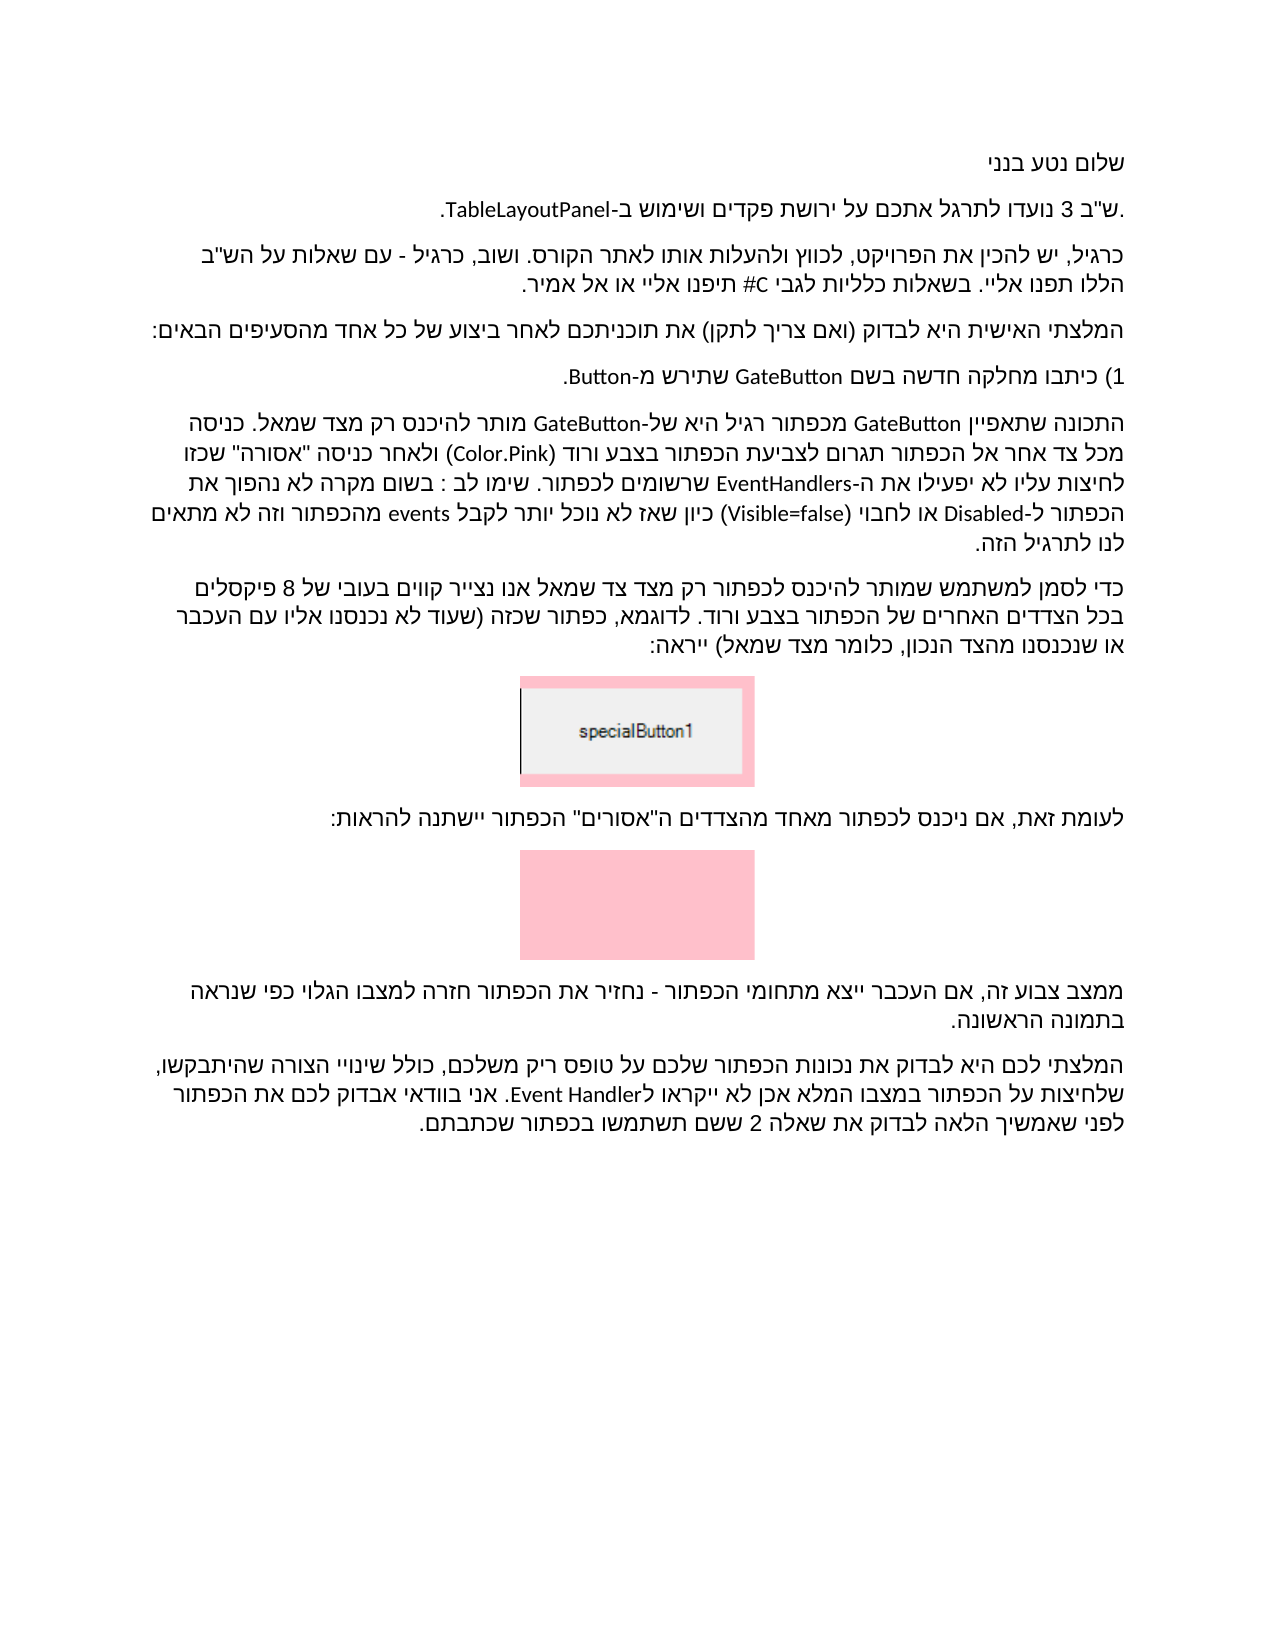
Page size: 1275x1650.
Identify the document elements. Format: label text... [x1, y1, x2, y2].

picture [520, 850, 755, 960]
text התכונה שתאפיין GateButton מכפתור רגיל היא של-GateButton מותר להיכנס רק מצד שמאל. כניסה מכל צד אחר אל הכפתור תגרום לצביעת הכפתור בצבע ורוד (Color.Pink) ולאחר כניסה "אסורה" שכזו לחיצות עליו לא יפעילו את ה-EventHandlers שרשומים לכפתור. שימו לב : בשום מקרה לא נהפוך את הכפתור ל-Disabled או לחבוי (Visible=false) כיון שאז לא נוכל יותר לקבל events מהכפתור וזה לא מתאים לנו לתרגיל הזה. [150, 409, 1125, 556]
picture [520, 676, 755, 787]
text כרגיל, יש להכין את הפרויקט, לכווץ ולהעלות אותו לאתר הקורס. ושוב, כרגיל - עם שאלות על הש"ב הללו תפנו אליי. בשאלות כלליות לגבי C# תיפנו אליי או אל אמיר. [150, 242, 1125, 298]
text .ש"ב 3 נועדו לתרגל אתכם על ירושת פקדים ושימוש ב-TableLayoutPanel. [150, 195, 1125, 223]
text 1) כיתבו מחלקה חדשה בשם GateButton שתירש מ-Button. [150, 362, 1125, 390]
text המלצתי האישית היא לבדוק (ואם צריך לתקן) את תוכניתכם לאחר ביצוע של כל אחד מהסעיפים הבאים: [150, 317, 1125, 344]
text לעומת זאת, אם ניכנס לכפתור מאחד מהצדדים ה"אסורים" הכפתור יישתנה להראות: [150, 805, 1125, 831]
text המלצתי לכם היא לבדוק את נכונות הכפתור שלכם על טופס ריק משלכם, כולל שינויי הצורה שהיתבקשו, שלחיצות על הכפתור במצבו המלא אכן לא ייקראו לEvent Handler. אני בוודאי אבדוק לכם את הכפתור לפני שאמשיך הלאה לבדוק את שאלה 2 ששם תשתמשו בכפתור שכתבתם. [150, 1052, 1125, 1137]
text כדי לסמן למשתמש שמותר להיכנס לכפתור רק מצד צד שמאל אנו נצייר קווים בעובי של 8 פיקסלים בכל הצדדים האחרים של הכפתור בצבע ורוד. לדוגמא, כפתור שכזה (שעוד לא נכנסנו אליו עם העכבר או שנכנסנו מהצד הנכון, כלומר מצד שמאל) ייראה: [150, 575, 1125, 658]
text ממצב צבוע זה, אם העכבר ייצא מתחומי הכפתור - נחזיר את הכפתור חזרה למצבו הגלוי כפי שנראה בתמונה הראשונה. [150, 978, 1125, 1033]
text שלום נטע בנני [150, 150, 1125, 176]
